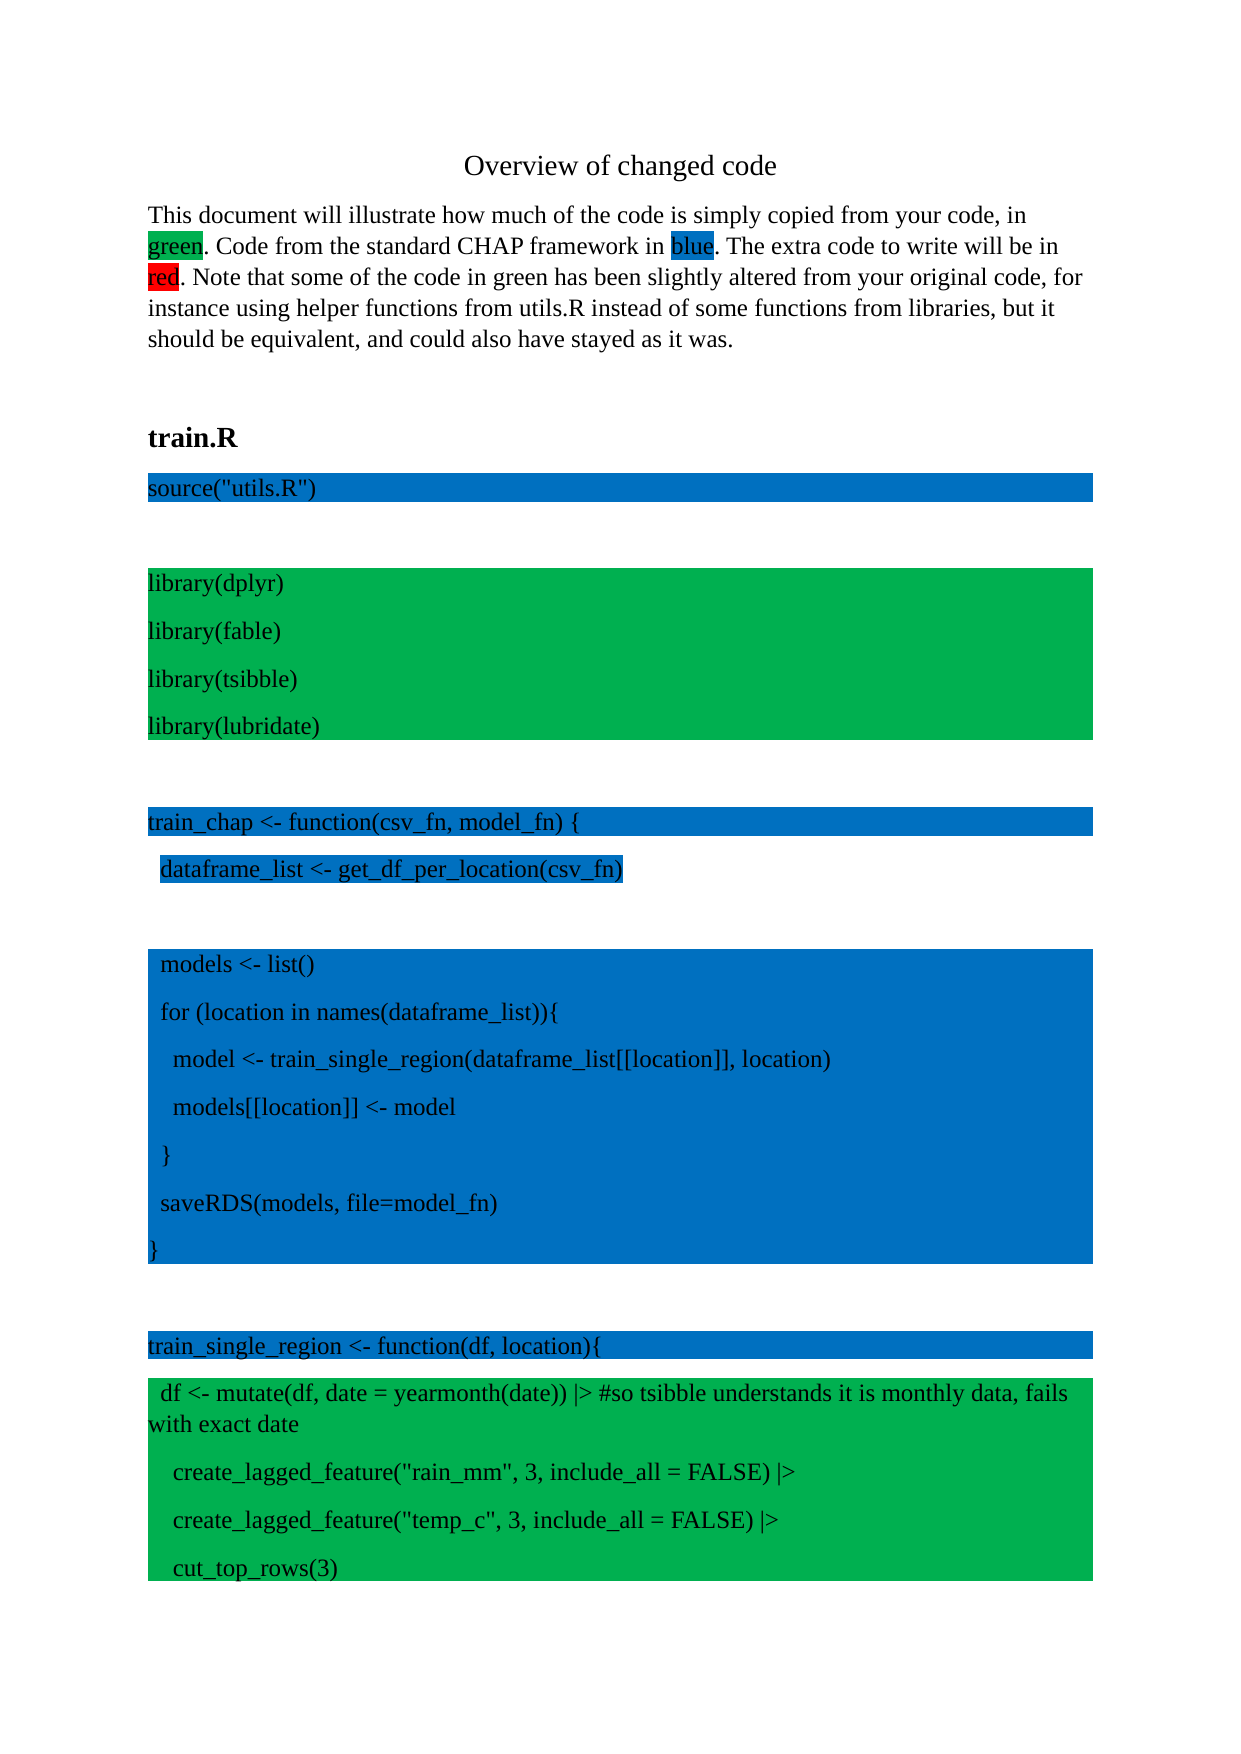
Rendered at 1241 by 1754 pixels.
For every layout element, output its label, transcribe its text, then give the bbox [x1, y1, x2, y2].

text } [148, 1235, 1093, 1264]
text } [148, 1140, 1093, 1169]
text library(lubridate) [148, 711, 1093, 740]
text create_lagged_feature("temp_c", 3, include_all = FALSE) |> [148, 1505, 1093, 1534]
text for (location in names(dataframe_list)){ [148, 997, 1093, 1026]
text create_lagged_feature("rain_mm", 3, include_all = FALSE) |> [148, 1457, 1093, 1486]
text library(tsibble) [148, 664, 1093, 692]
text train.R [148, 420, 1093, 453]
text This document will illustrate how much of the code is simply copied from your code, in green. Code from the standard CHAP framework in blue. The extra code to write will be in red. Note that some of the code in green has been slightly altered from your original code, for instance using helper functions from utils.R instead of some functions from libraries, but it should be equivalent, and could also have stayed as it was. [148, 200, 1093, 353]
text model <- train_single_region(dataframe_list[[location]], location) [148, 1044, 1093, 1073]
text models[[location]] <- model [148, 1092, 1093, 1121]
text train_chap <- function(csv_fn, model_fn) { [148, 807, 1093, 836]
text cut_top_rows(3) [148, 1553, 1093, 1581]
text dataframe_list <- get_df_per_location(csv_fn) [148, 854, 1093, 883]
text source("utils.R") [148, 473, 1093, 502]
text library(dplyr) [148, 568, 1093, 597]
text train_single_region <- function(df, location){ [148, 1331, 1093, 1359]
text df <- mutate(df, date = yearmonth(date)) |> #so tsibble understands it is monthly data, fails with exact date [148, 1378, 1093, 1438]
text library(fable) [148, 616, 1093, 645]
text models <- list() [148, 949, 1093, 978]
text saveRDS(models, file=model_fn) [148, 1188, 1093, 1216]
text Overview of changed code [148, 148, 1093, 181]
